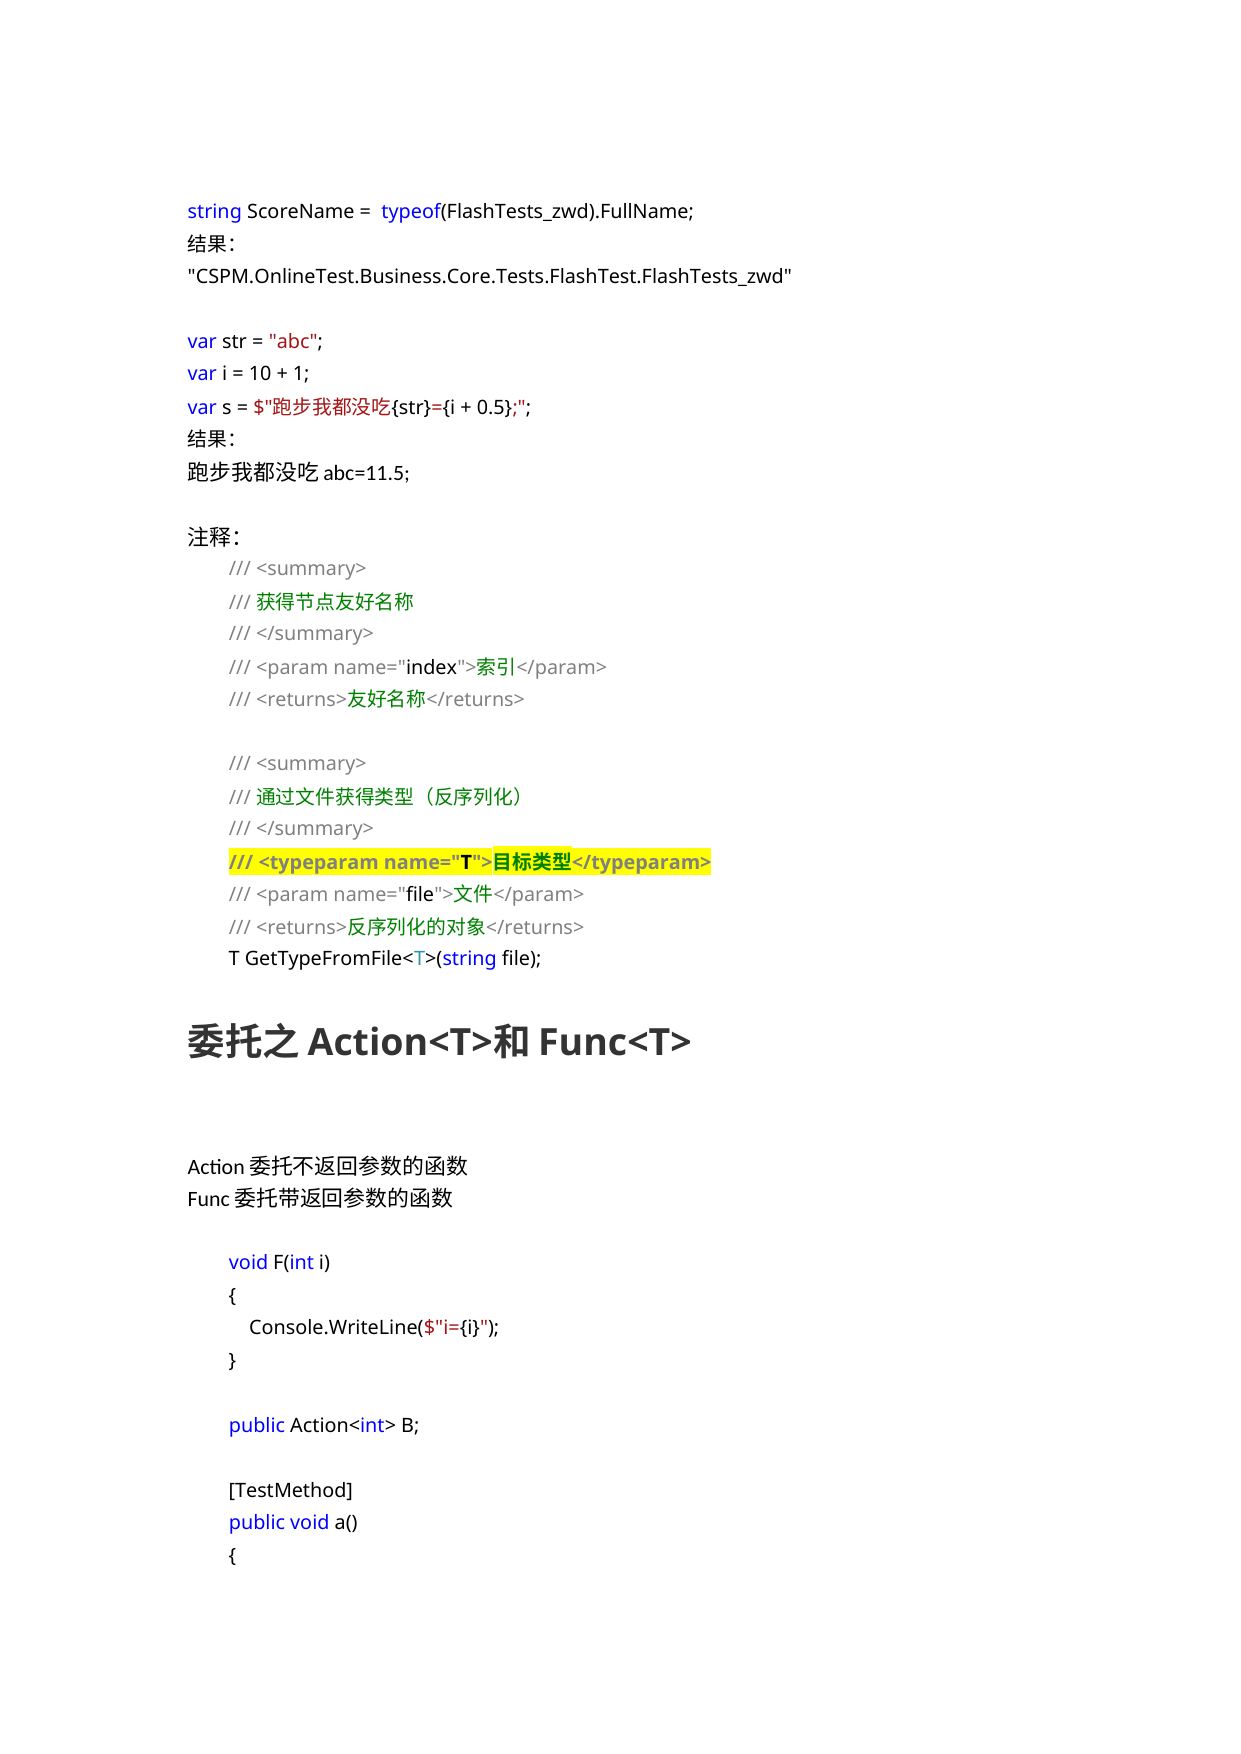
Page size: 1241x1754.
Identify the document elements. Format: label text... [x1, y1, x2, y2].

text /// </summary> [187, 617, 1053, 649]
text 注释： [187, 519, 1053, 552]
text 跑步我都没吃abc=11.5; [187, 454, 1053, 487]
text { [187, 1278, 1053, 1311]
text public void a() [187, 1506, 1053, 1538]
text var s = $"跑步我都没吃{str}={i + 0.5};"; [187, 389, 1053, 422]
text [TestMethod] [187, 1473, 1053, 1506]
text /// <param name="file">文件</param> [187, 877, 1053, 909]
text /// <summary> [187, 552, 1053, 584]
text Action委托不返回参数的函数 [187, 1148, 1053, 1181]
text /// <returns>友好名称</returns> [187, 682, 1053, 714]
text Console.WriteLine($"i={i}"); [187, 1311, 1053, 1343]
text /// <param name="index">索引</param> [187, 649, 1053, 682]
text T GetTypeFromFile<T>(string file); [187, 942, 1053, 974]
subtitle 委托之Action<T>和Func<T> [187, 1007, 1053, 1072]
text "CSPM.OnlineTest.Business.Core.Tests.FlashTest.FlashTests_zwd" [187, 259, 1053, 292]
text 结果： [187, 422, 1053, 454]
text public Action<int> B; [187, 1408, 1053, 1441]
text /// 通过文件获得类型（反序列化） [187, 779, 1053, 812]
text /// <returns>反序列化的对象</returns> [187, 909, 1053, 942]
text var i = 10 + 1; [187, 357, 1053, 389]
text var str = "abc"; [187, 324, 1053, 357]
text /// 获得节点友好名称 [187, 584, 1053, 617]
text string ScoreName = typeof(FlashTests_zwd).FullName; [187, 194, 1053, 227]
text 结果： [187, 227, 1053, 259]
text /// <typeparam name="T">目标类型</typeparam> [187, 844, 1053, 877]
text /// </summary> [187, 812, 1053, 844]
text Func委托带返回参数的函数 [187, 1181, 1053, 1213]
text } [187, 1343, 1053, 1376]
text { [187, 1538, 1053, 1571]
text void F(int i) [187, 1246, 1053, 1278]
text /// <summary> [187, 747, 1053, 779]
